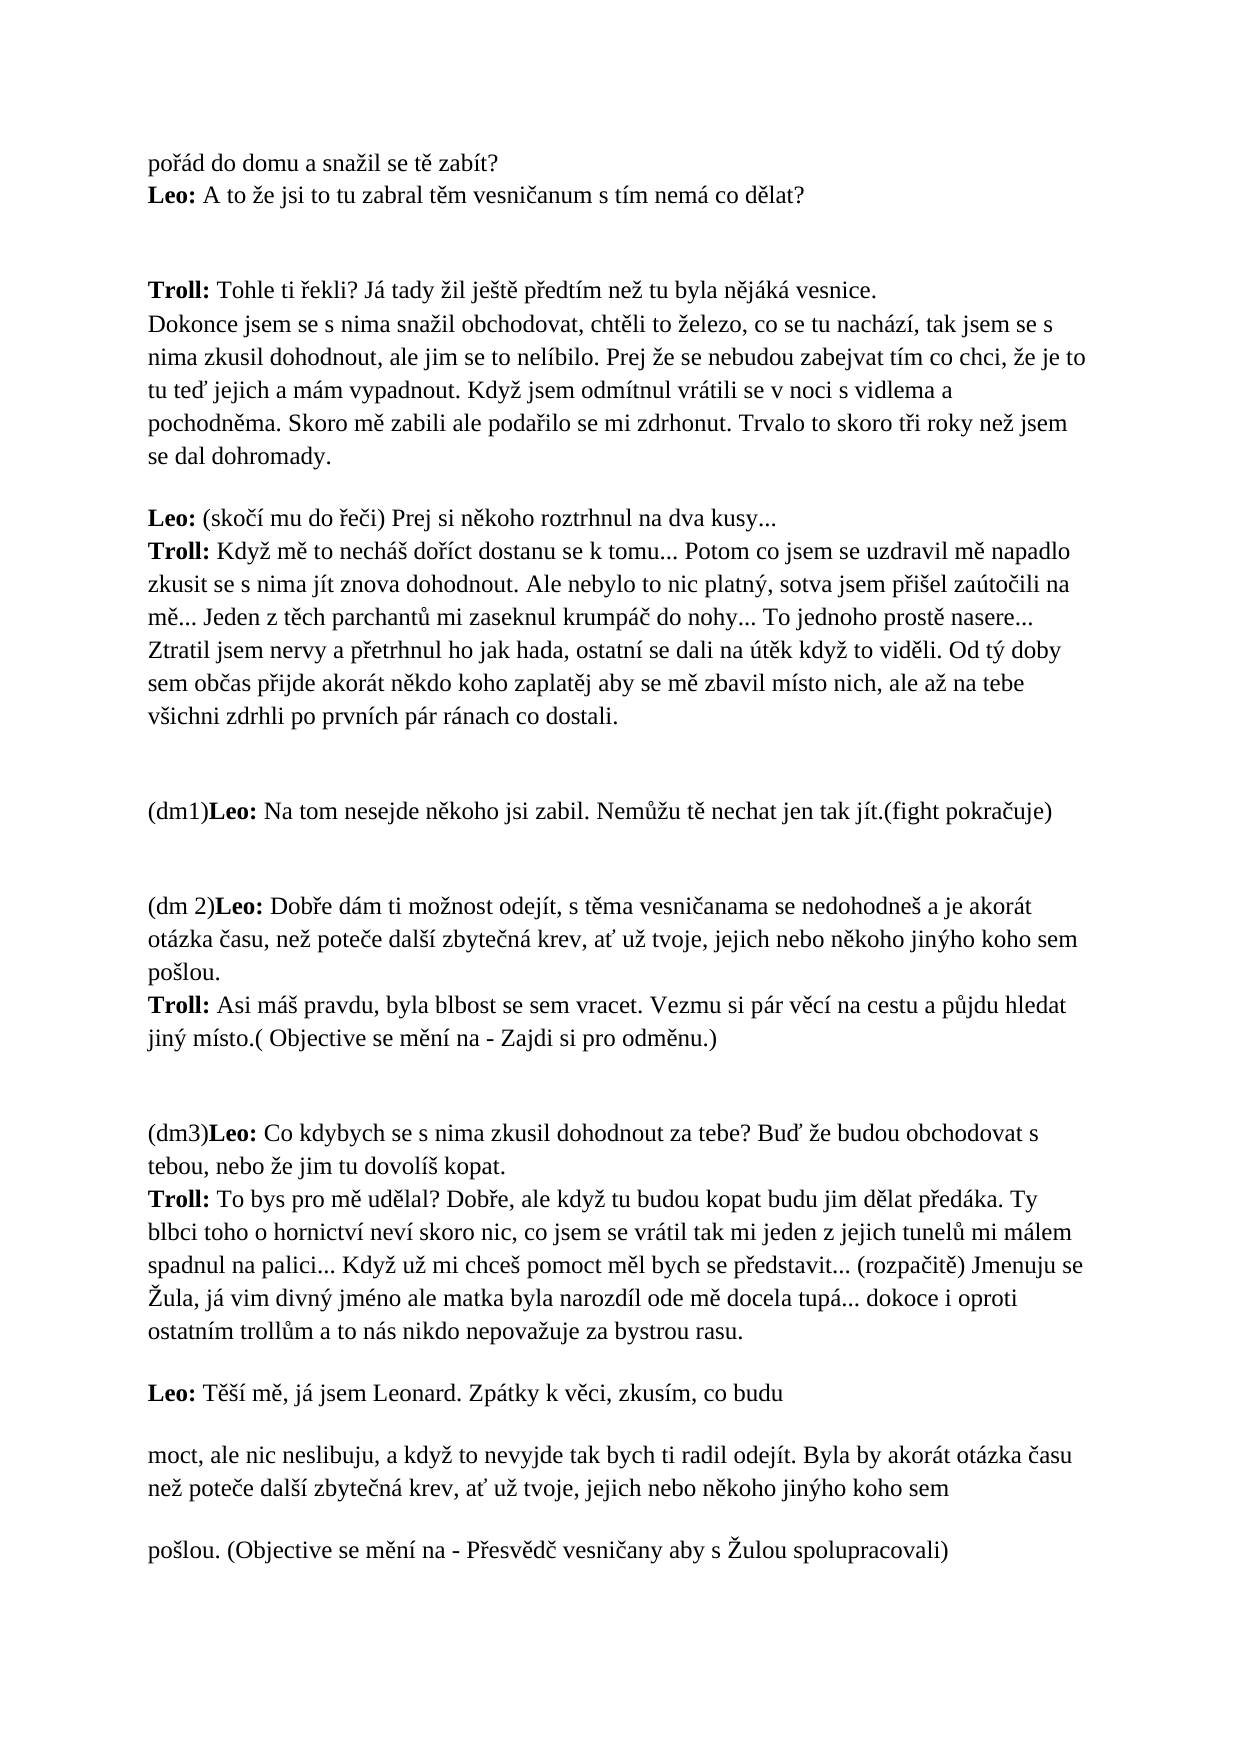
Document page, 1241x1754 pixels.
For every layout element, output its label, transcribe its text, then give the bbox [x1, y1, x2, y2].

text Troll: Tohle ti řekli? Já tady žil ještě předtím než tu byla nějáká vesnice. Dokonce jsem se s nima snažil obchodovat, chtěli to železo, co se tu nachází, tak jsem se s nima zkusil dohodnout, ale jim se to nelíbilo. Prej že se nebudou zabejvat tím co chci, že je to tu teď jejich a mám vypadnout. Když jsem odmítnul vrátili se v noci s vidlema a pochodněma. Skoro mě zabili ale podařilo se mi zdrhonut. Trvalo to skoro tři roky než jsem se dal dohromady. [148, 243, 1093, 469]
text (dm3)Leo: Co kdybych se s nima zkusil dohodnout za tebe? Buď že budou obchodovat s tebou, nebo že jim tu dovolíš kopat. Troll: To bys pro mě udělal? Dobře, ale když tu budou kopat budu jim dělat předáka. Ty blbci toho o hornictví neví skoro nic, co jsem se vrátil tak mi jeden z jejich tunelů mi málem spadnul na palici... Když už mi chceš pomoct měl bych se představit... (rozpačitě) Jmenuju se Žula, já vim divný jméno ale matka byla narozdíl ode mě docela tupá... dokoce i oproti ostatním trollům a to nás nikdo nepovažuje za bystrou rasu. [148, 1085, 1093, 1345]
text moct, ale nic neslibuju, a když to nevyjde tak bych ti radil odejít. Byla by akorát otázka času než poteče další zbytečná krev, ať už tvoje, jejich nebo někoho jinýho koho sem [148, 1440, 1093, 1502]
text Leo: (skočí mu do řeči) Prej si někoho roztrhnul na dva kusy... Troll: Když mě to necháš doříct dostanu se k tomu... Potom co jsem se uzdravil mě napadlo zkusit se s nima jít znova dohodnout. Ale nebylo to nic platný, sotva jsem přišel zaútočili na mě... Jeden z těch parchantů mi zaseknul krumpáč do nohy... To jednoho prostě nasere... Ztratil jsem nervy a přetrhnul ho jak hada, ostatní se dali na útěk když to viděli. Od tý doby sem občas přijde akorát někdo koho zaplatěj aby se mě zbavil místo nich, ale až na tebe všichni zdrhli po prvních pár ránach co dostali. [148, 503, 1093, 729]
text pošlou. (Objective se mění na - Přesvědč vesničany aby s Žulou spolupracovali) [148, 1535, 1093, 1564]
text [148, 148, 1093, 209]
text (dm1)Leo: Na tom nesejde někoho jsi zabil. Nemůžu tě nechat jen tak jít.(fight pokračuje) [148, 763, 1093, 824]
text (dm 2)Leo: Dobře dám ti možnost odejít, s těma vesničanama se nedohodneš a je akorát otázka času, než poteče další zbytečná krev, ať už tvoje, jejich nebo někoho jinýho koho sem pošlou. Troll: Asi máš pravdu, byla blbost se sem vracet. Vezmu si pár věcí na cestu a půjdu hledat jiný místo.( Objective se mění na - Zajdi si pro odměnu.) [148, 858, 1093, 1052]
text Leo: Těší mě, já jsem Leonard. Zpátky k věci, zkusím, co budu [148, 1378, 1093, 1407]
